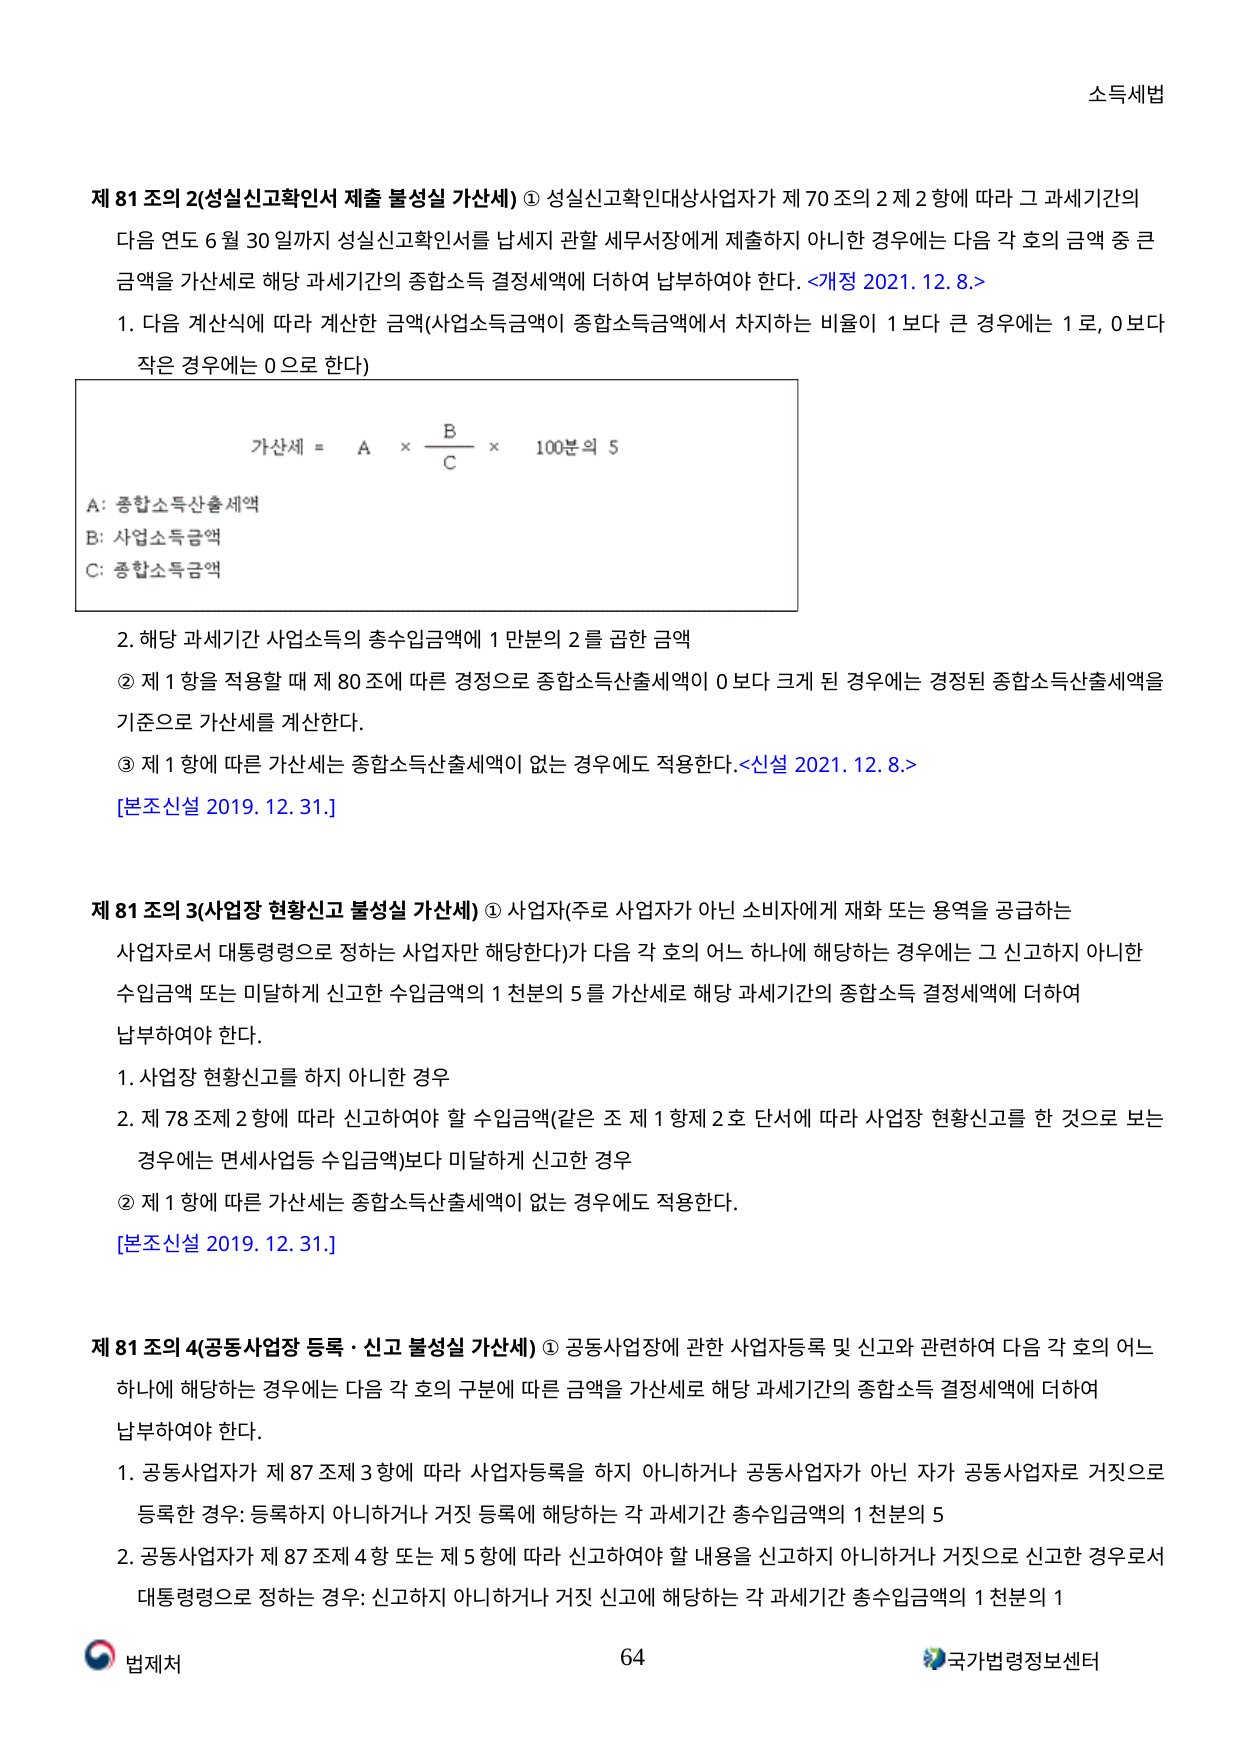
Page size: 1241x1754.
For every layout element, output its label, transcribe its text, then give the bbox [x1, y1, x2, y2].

text 1. 다음 계산식에 따라 계산한 금액(사업소득금액이 종합소득금액에서 차지하는 비율이 1보다 큰 경우에는 1로, 0보다 작은 경우에는 0으로 한다) [117, 296, 1165, 379]
picture [75, 1637, 126, 1673]
text 1. 공동사업자가 제87조제3항에 따라 사업자등록을 하지 아니하거나 공동사업자가 아닌 자가 공동사업자로 거짓으로 등록한 경우: 등록하지 아니하거나 거짓 등록에 해당하는 각 과세기간 총수입금액의 1천분의 5 [117, 1445, 1165, 1529]
text 제81조의4(공동사업장 등록ㆍ신고 불성실 가산세) ① 공동사업장에 관한 사업자등록 및 신고와 관련하여 다음 각 호의 어느 하나에 해당하는 경우에는 다음 각 호의 구분에 따른 금액을 가산세로 해당 과세기간의 종합소득 결정세액에 더하여 납부하여야 한다. [92, 1320, 1165, 1445]
picture [75, 379, 799, 612]
picture [892, 1637, 948, 1670]
text 제81조의3(사업장 현황신고 불성실 가산세) ① 사업자(주로 사업자가 아닌 소비자에게 재화 또는 용역을 공급하는 사업자로서 대통령령으로 정하는 사업자만 해당한다)가 다음 각 호의 어느 하나에 해당하는 경우에는 그 신고하지 아니한 수입금액 또는 미달하게 신고한 수입금액의 1천분의 5를 가산세로 해당 과세기간의 종합소득 결정세액에 더하여 납부하여야 한다. [92, 883, 1165, 1049]
text ② 제1항을 적용할 때 제80조에 따른 경정으로 종합소득산출세액이 0보다 크게 된 경우에는 경정된 종합소득산출세액을 기준으로 가산세를 계산한다. [117, 654, 1165, 737]
text 2. 제78조제2항에 따라 신고하여야 할 수입금액(같은 조 제1항제2호 단서에 따라 사업장 현황신고를 한 것으로 보는 경우에는 면세사업등 수입금액)보다 미달하게 신고한 경우 [117, 1091, 1165, 1174]
text ② 제1항에 따른 가산세는 종합소득산출세액이 없는 경우에도 적용한다. [117, 1174, 1165, 1216]
text ③ 제1항에 따른 가산세는 종합소득산출세액이 없는 경우에도 적용한다.<신설 2021. 12. 8.> [117, 737, 1165, 779]
text [본조신설 2019. 12. 31.] [117, 779, 1165, 820]
text 1. 사업장 현황신고를 하지 아니한 경우 [117, 1049, 1165, 1091]
text 2. 해당 과세기간 사업소득의 총수입금액에 1만분의 2를 곱한 금액 [117, 612, 1165, 654]
text 2. 공동사업자가 제87조제4항 또는 제5항에 따라 신고하여야 할 내용을 신고하지 아니하거나 거짓으로 신고한 경우로서 대통령령으로 정하는 경우: 신고하지 아니하거나 거짓 신고에 해당하는 각 과세기간 총수입금액의 1천분의 1 [117, 1529, 1165, 1612]
text [본조신설 2019. 12. 31.] [117, 1216, 1165, 1258]
text 제81조의2(성실신고확인서 제출 불성실 가산세) ① 성실신고확인대상사업자가 제70조의2제2항에 따라 그 과세기간의 다음 연도 6월 30일까지 성실신고확인서를 납세지 관할 세무서장에게 제출하지 아니한 경우에는 다음 각 호의 금액 중 큰 금액을 가산세로 해당 과세기간의 종합소득 결정세액에 더하여 납부하여야 한다. <개정 2021. 12. 8.> [92, 171, 1165, 296]
